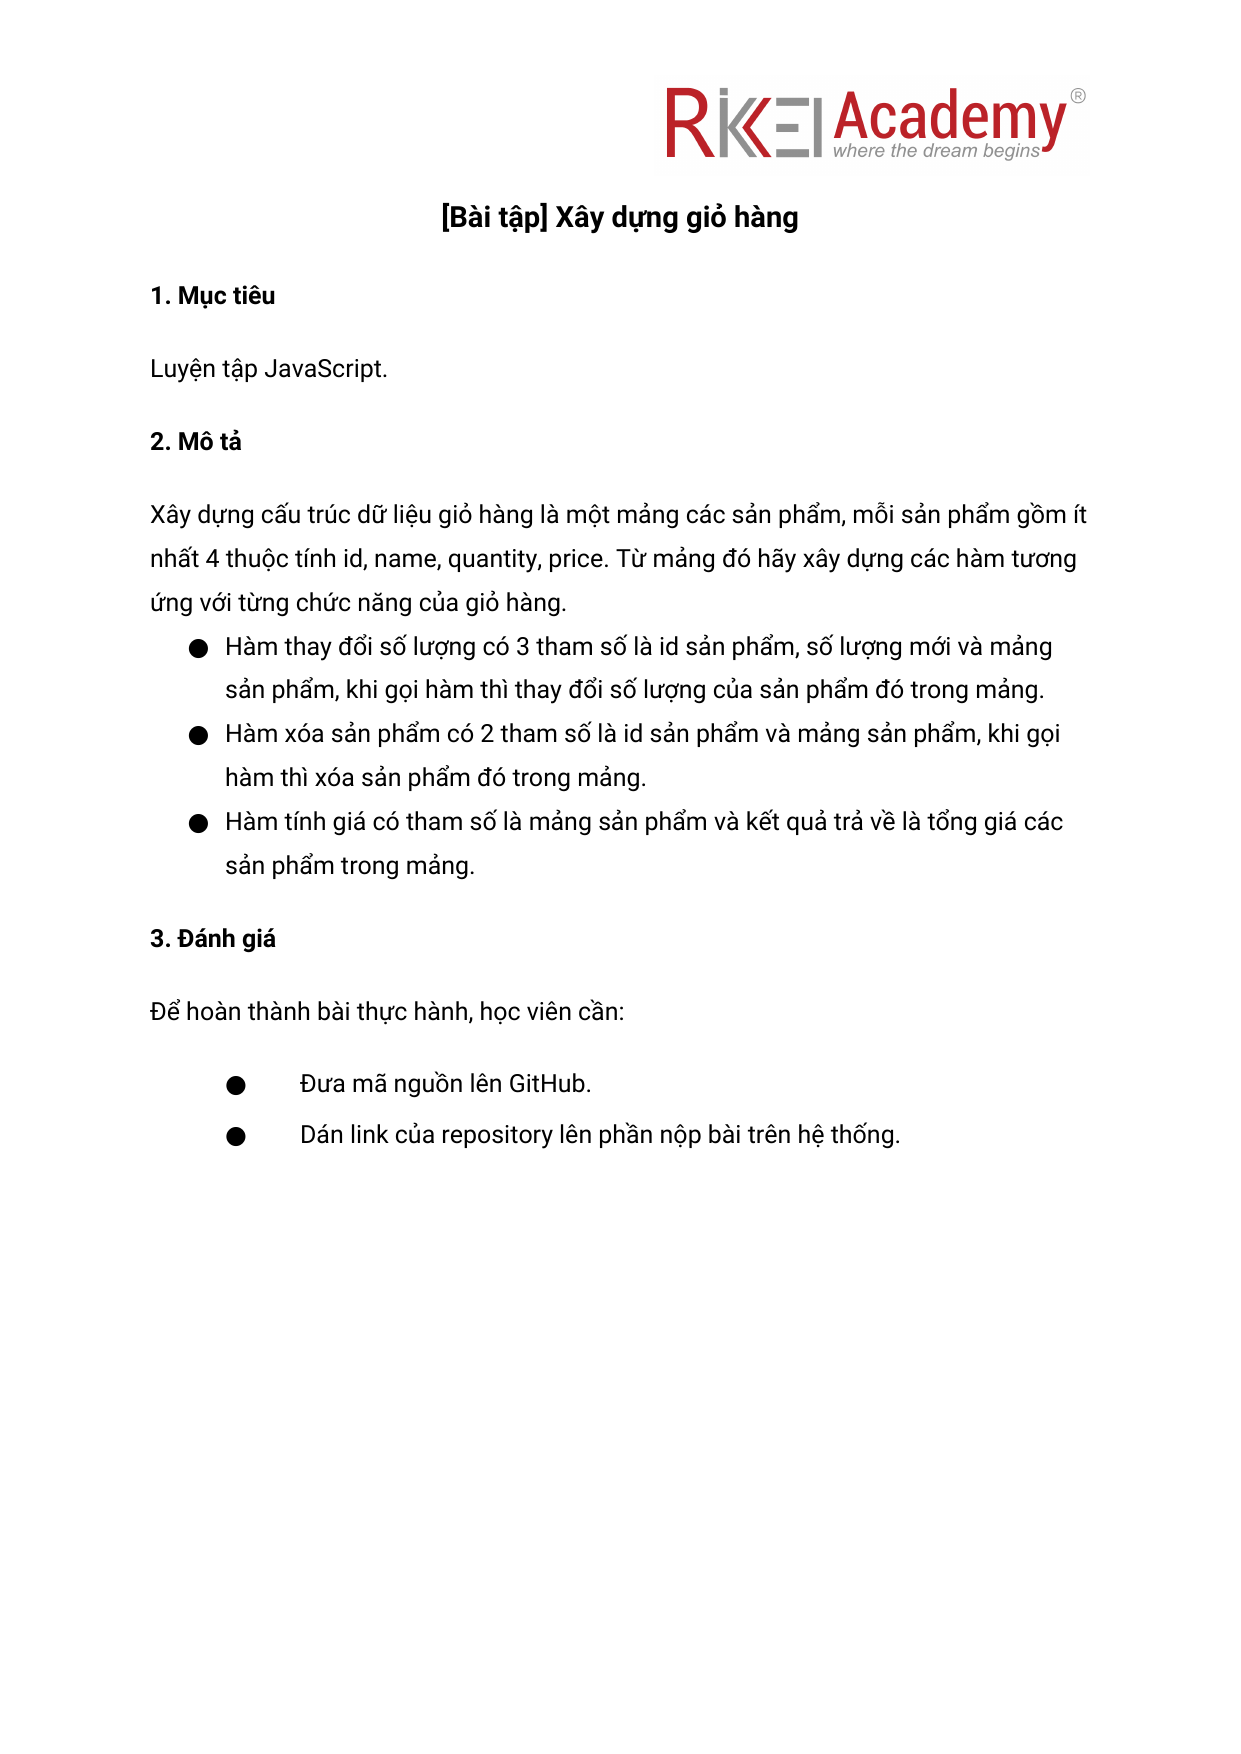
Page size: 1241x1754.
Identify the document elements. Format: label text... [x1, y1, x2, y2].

subtitle 3. Đánh giá [150, 924, 1090, 953]
subtitle 1. Mục tiêu [150, 281, 1090, 311]
list Hàm xóa sản phẩm có 2 tham số là id sản phẩm và mảng sản phẩm, khi gọi hàm thì xóa sản phẩm đó trong mảng. [187, 719, 1090, 793]
picture [653, 75, 1091, 176]
subtitle 2. Mô tả [150, 427, 1090, 457]
text Xây dựng cấu trúc dữ liệu giỏ hàng là một mảng các sản phẩm, mỗi sản phẩm gồm ít nhất 4 thuộc tính id, name, quantity, price. Từ mảng đó hãy xây dựng các hàm tương ứng với từng chức năng của giỏ hàng. [150, 500, 1090, 617]
text Luyện tập JavaScript. [150, 354, 1090, 383]
text Để hoàn thành bài thực hành, học viên cần: [150, 997, 1090, 1026]
text Đưa mã nguồn lên GitHub. [225, 1066, 1090, 1100]
list Hàm tính giá có tham số là mảng sản phẩm và kết quả trả về là tổng giá các sản phẩm trong mảng. [187, 807, 1090, 880]
text [Bài tập] Xây dựng giỏ hàng [150, 201, 1090, 235]
text Dán link của repository lên phần nộp bài trên hệ thống. [225, 1117, 1090, 1151]
list Hàm thay đổi số lượng có 3 tham số là id sản phẩm, số lượng mới và mảng sản phẩm, khi gọi hàm thì thay đổi số lượng của sản phẩm đó trong mảng. [187, 632, 1090, 705]
